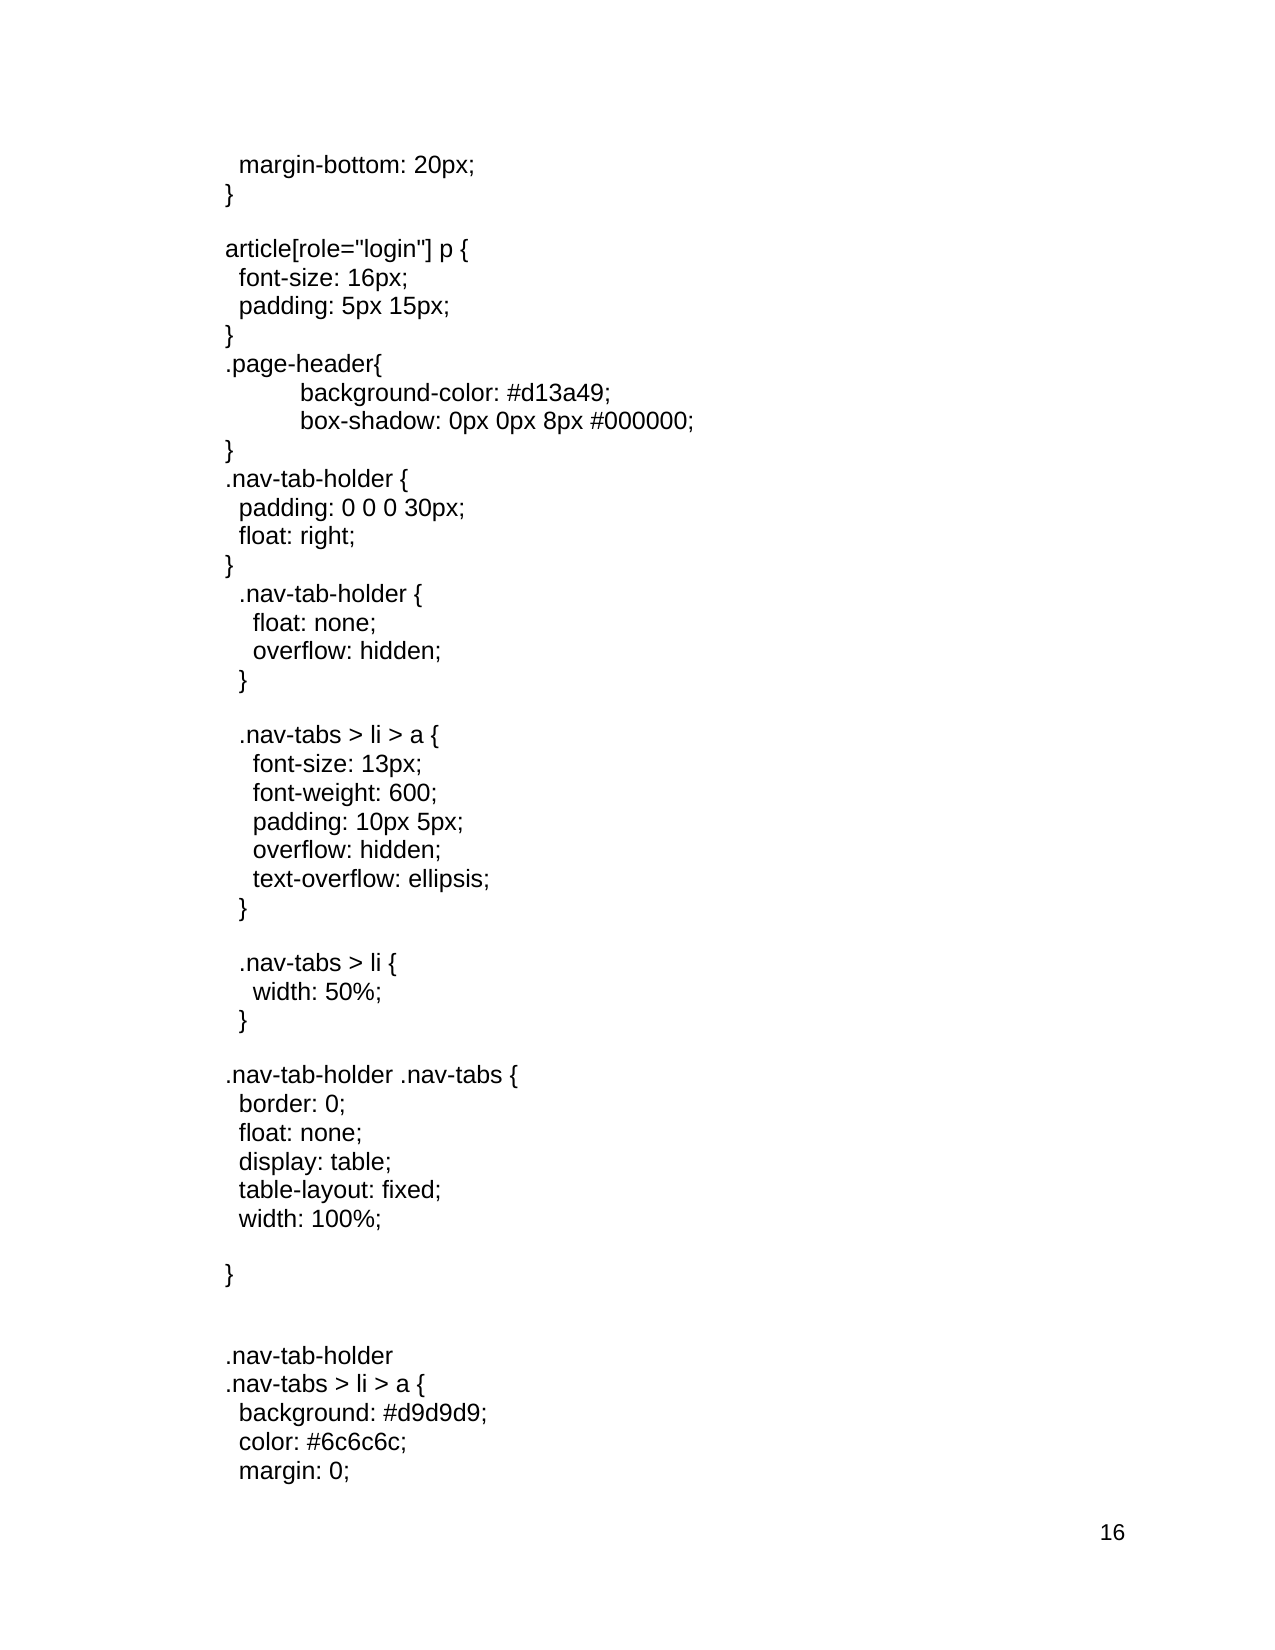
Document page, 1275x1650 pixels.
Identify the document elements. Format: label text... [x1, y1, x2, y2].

text article[role="login"] p { [225, 234, 1125, 263]
text overflow: hidden; [225, 636, 1125, 665]
text } [225, 435, 1125, 464]
text width: 50%; [225, 977, 1125, 1005]
text font-size: 13px; [225, 749, 1125, 778]
text .nav-tab-holder { [225, 579, 1125, 608]
text margin-bottom: 20px; [225, 150, 1125, 179]
text text-overflow: ellipsis; [225, 864, 1125, 893]
text } [225, 320, 1125, 349]
text padding: 10px 5px; [225, 806, 1125, 835]
text } [225, 179, 1125, 207]
text background: #d9d9d9; [225, 1398, 1125, 1427]
text background-color: #d13a49; [225, 378, 1125, 406]
text display: table; [225, 1147, 1125, 1175]
text color: #6c6c6c; [225, 1427, 1125, 1456]
text } [225, 1005, 1125, 1034]
text float: right; [225, 521, 1125, 550]
text box-shadow: 0px 0px 8px #000000; [225, 406, 1125, 435]
text font-size: 16px; [225, 263, 1125, 291]
text .nav-tabs > li { [225, 948, 1125, 977]
text } [225, 893, 1125, 921]
text } [225, 665, 1125, 694]
text .nav-tab-holder .nav-tabs { [225, 1060, 1125, 1089]
text .page-header{ [225, 349, 1125, 378]
text margin: 0; [225, 1456, 1125, 1484]
text overflow: hidden; [225, 835, 1125, 864]
text } [225, 1259, 1125, 1288]
text width: 100%; [225, 1204, 1125, 1233]
text } [225, 550, 1125, 579]
text .nav-tabs > li > a { [225, 720, 1125, 749]
text border: 0; [225, 1089, 1125, 1118]
text .nav-tab-holder [225, 1341, 1125, 1369]
text padding: 5px 15px; [225, 291, 1125, 320]
text .nav-tabs > li > a { [225, 1369, 1125, 1398]
text font-weight: 600; [225, 778, 1125, 806]
text .nav-tab-holder { [225, 464, 1125, 493]
text table-layout: fixed; [225, 1175, 1125, 1204]
text float: none; [225, 1118, 1125, 1147]
text float: none; [225, 608, 1125, 636]
text padding: 0 0 0 30px; [225, 493, 1125, 521]
